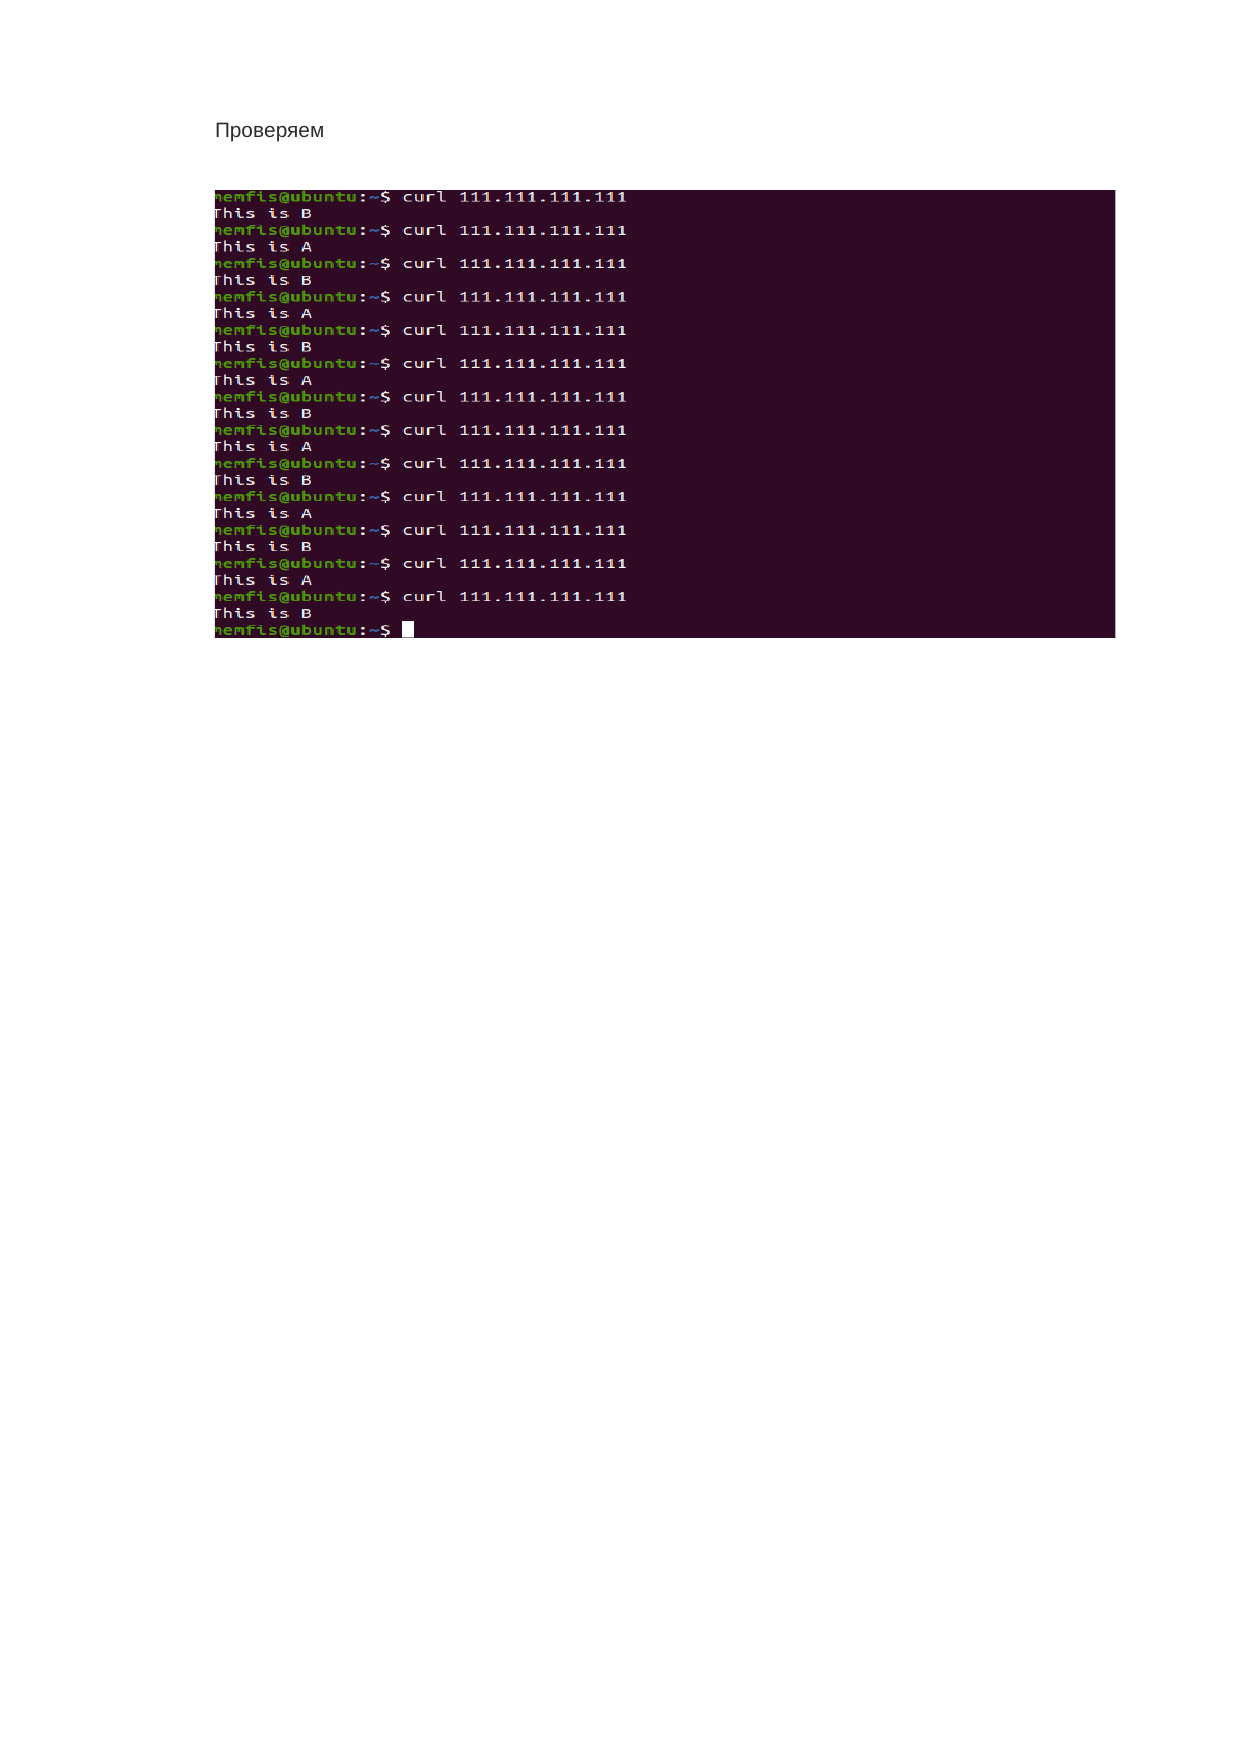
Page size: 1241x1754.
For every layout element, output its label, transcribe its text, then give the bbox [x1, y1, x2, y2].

text Проверяем [215, 118, 1152, 142]
picture [214, 190, 1116, 638]
